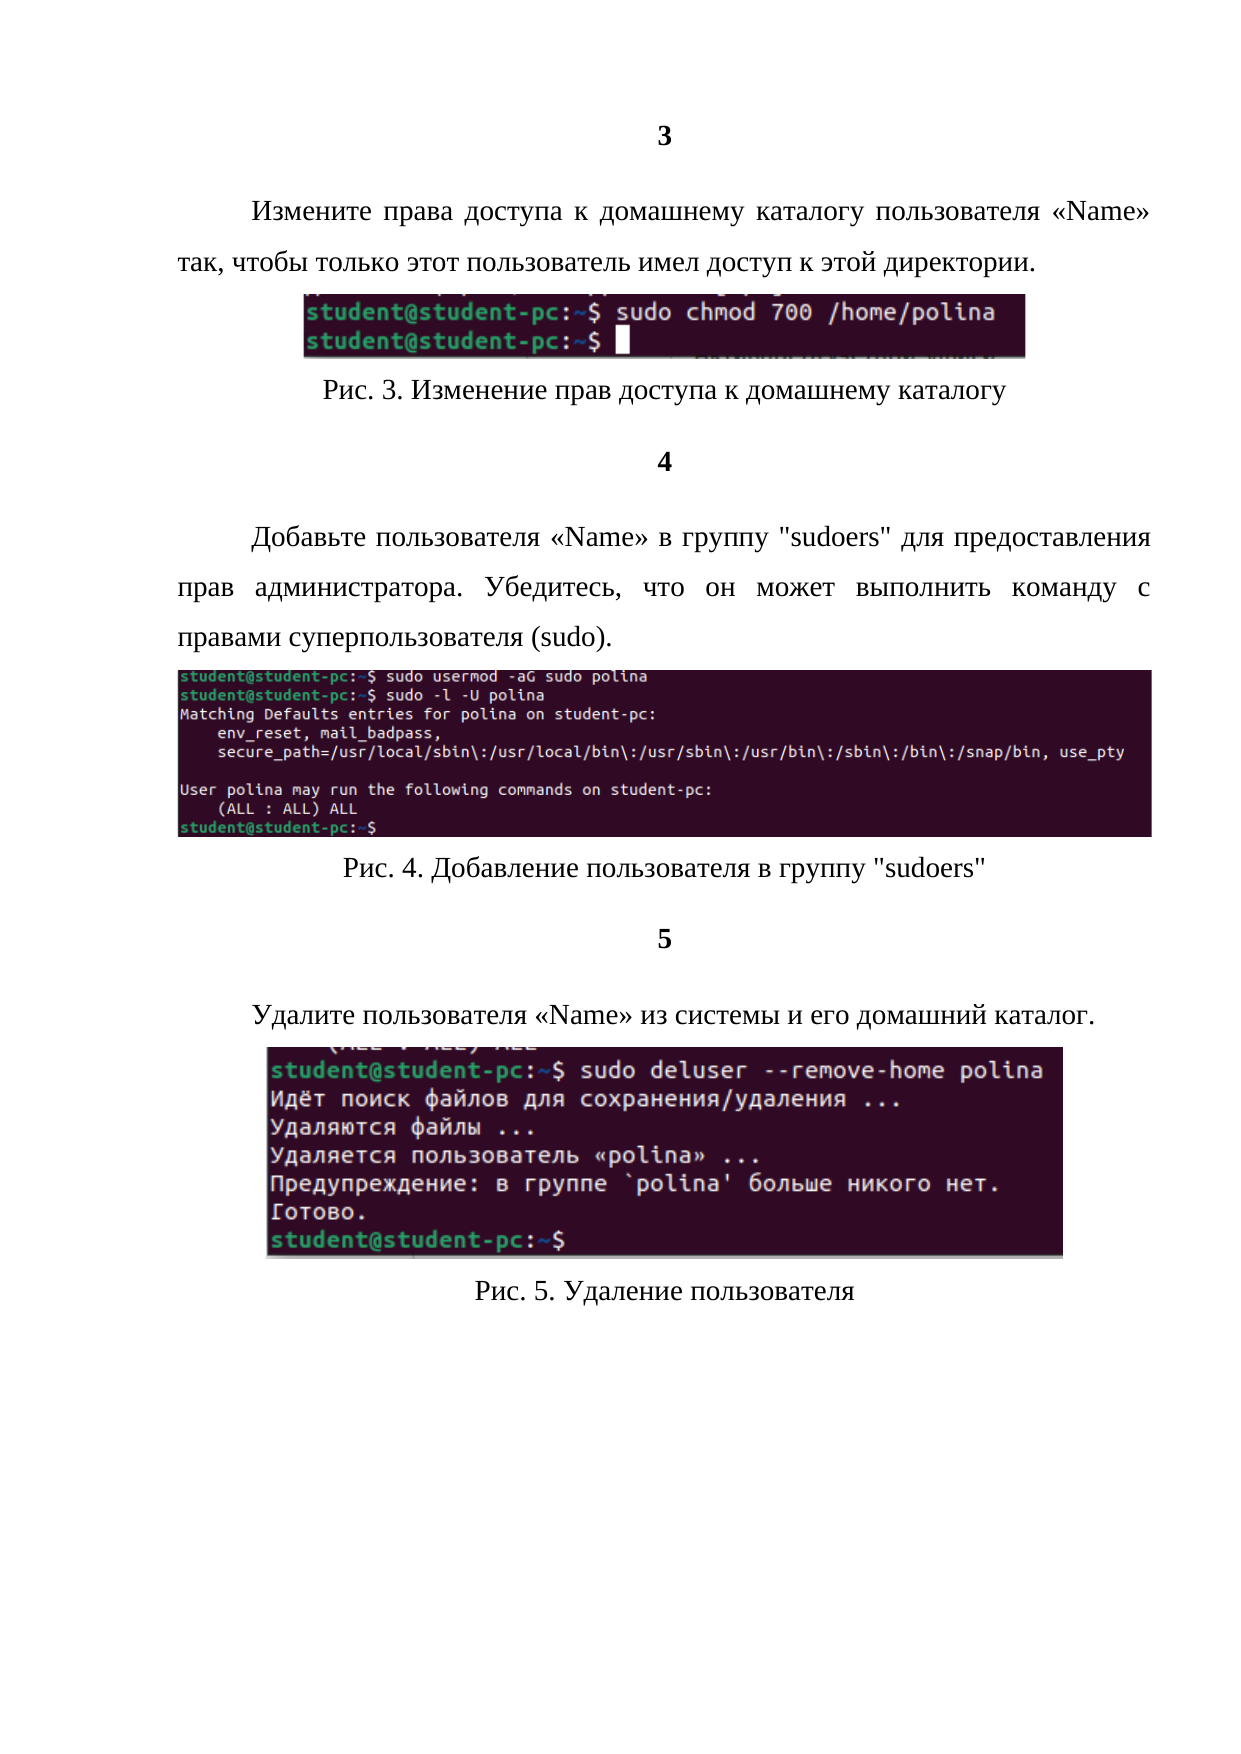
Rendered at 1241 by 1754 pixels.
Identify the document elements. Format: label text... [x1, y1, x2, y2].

text Рис. 4. Добавление пользователя в группу "sudoers" [177, 851, 1152, 884]
text 3 [177, 118, 1152, 152]
text Рис. 5. Удаление пользователя [177, 1273, 1152, 1306]
text Рис. 3. Изменение прав доступа к домашнему каталогу [177, 372, 1152, 406]
picture [303, 294, 1026, 359]
text 4 [177, 444, 1152, 477]
text 5 [177, 922, 1152, 955]
text Удалите пользователя «Name» из системы и его домашний каталог. [177, 997, 1152, 1031]
picture [177, 670, 1152, 837]
text Измените права доступа к домашнему каталогу пользователя «Name» так, чтобы только этот пользователь имел доступ к этой директории. [177, 193, 1152, 277]
text Добавьте пользователя «Name» в группу "sudoers" для предоставления прав администратора. Убедитесь, что он может выполнить команду с правами суперпользователя (sudo). [177, 519, 1152, 653]
picture [266, 1047, 1063, 1259]
